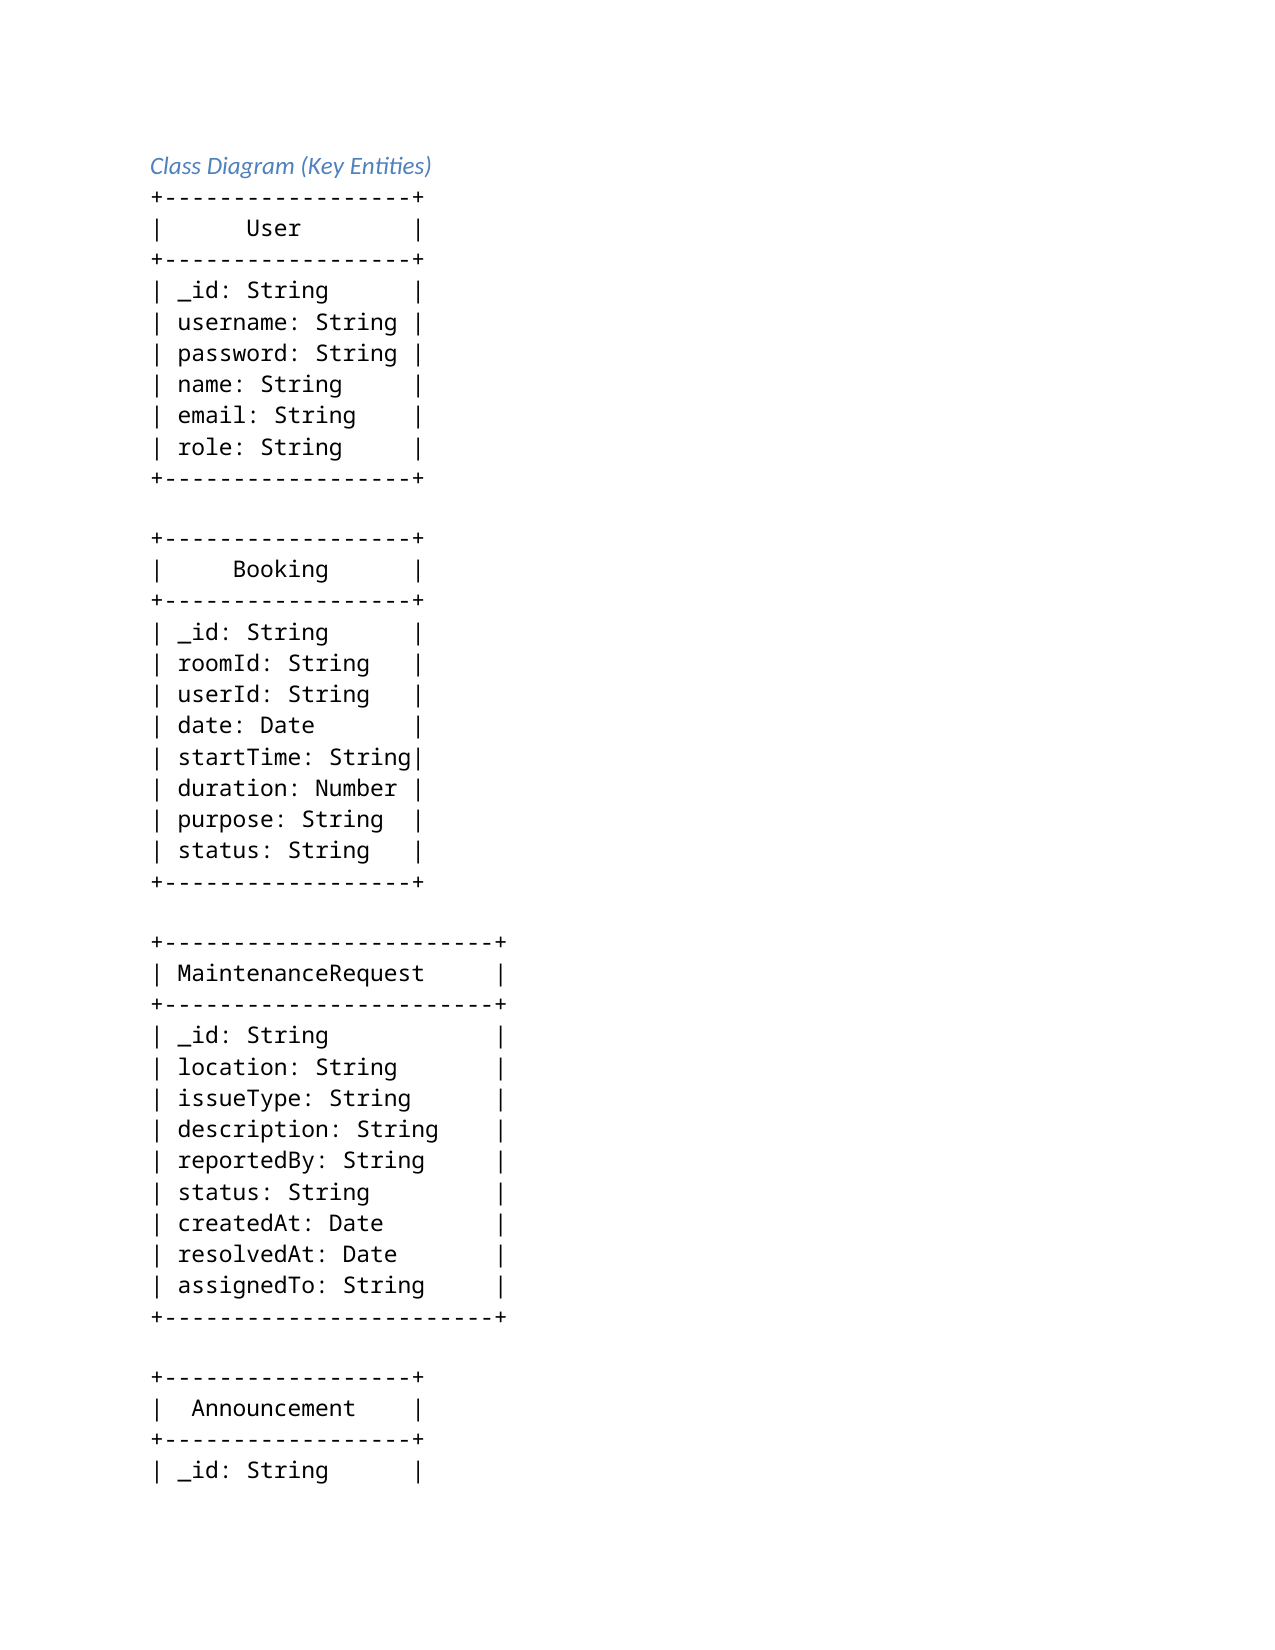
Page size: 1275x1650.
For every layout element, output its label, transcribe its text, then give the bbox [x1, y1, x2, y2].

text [150, 181, 1125, 1486]
subtitle Class Diagram (Key Entities) [150, 150, 1125, 181]
